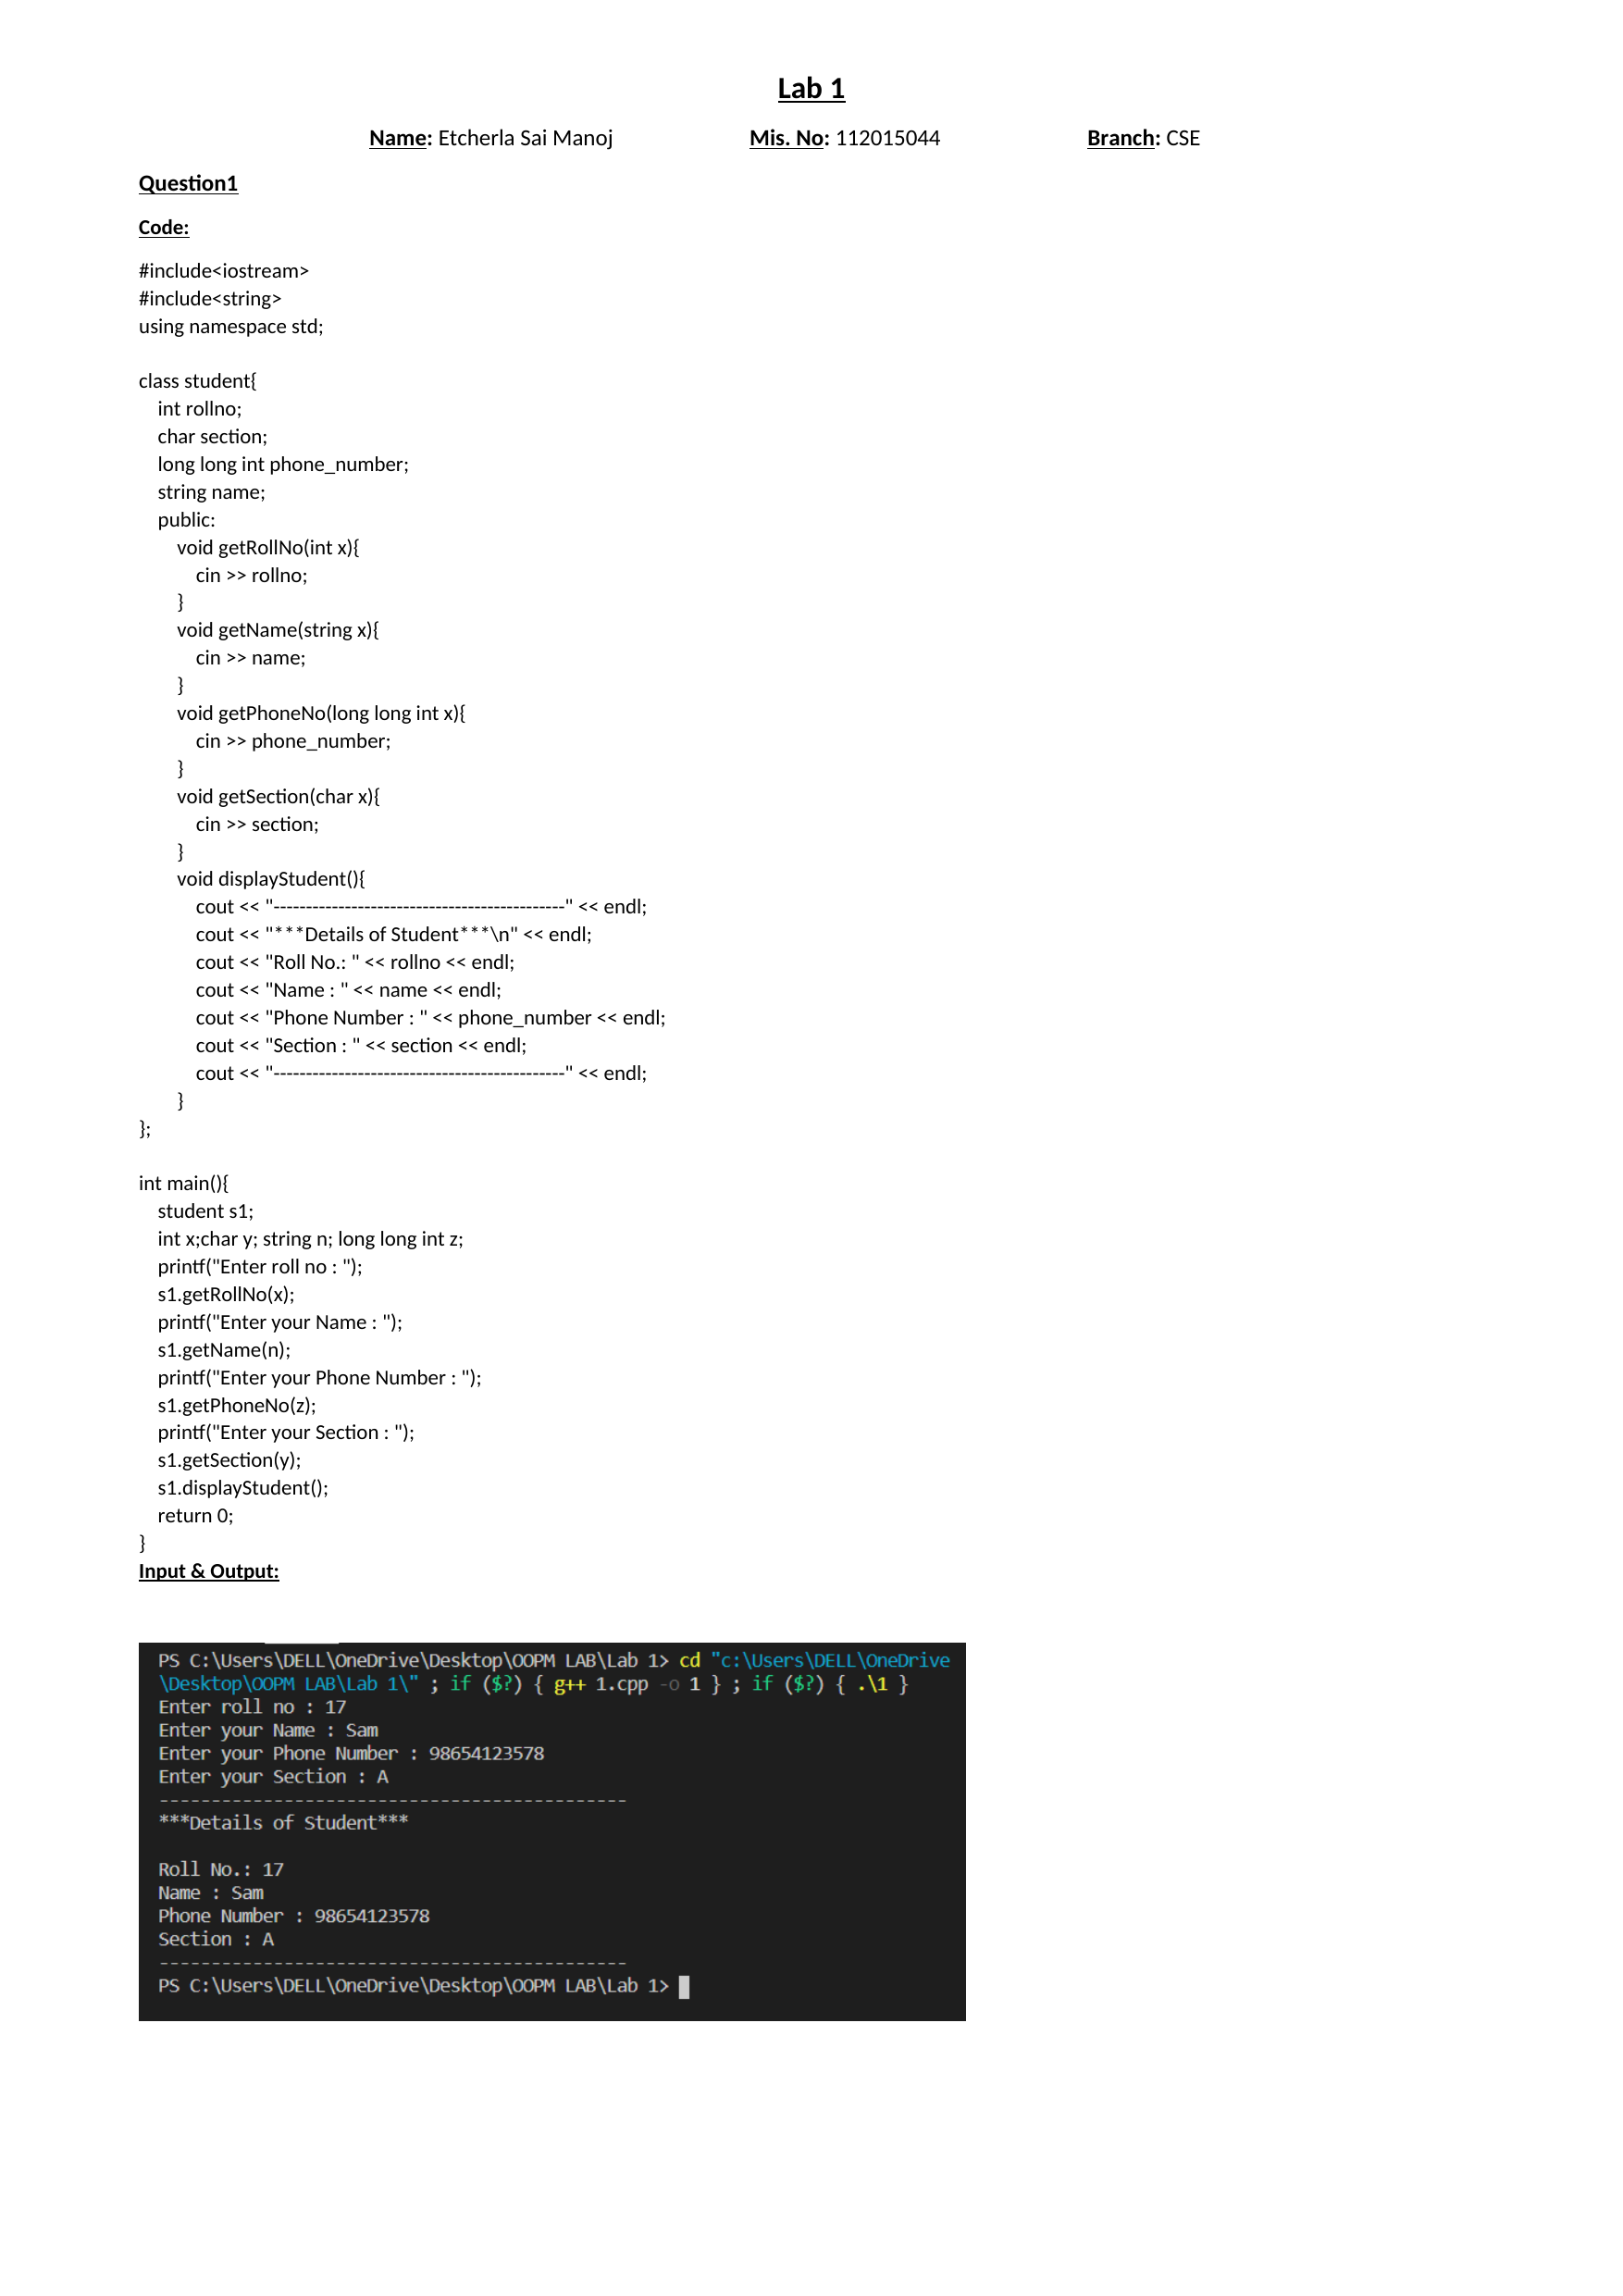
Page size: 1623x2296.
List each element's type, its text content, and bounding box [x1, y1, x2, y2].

text void getName(string x){ [139, 617, 1484, 642]
text return 0; [139, 1502, 1484, 1528]
text cout << "Phone Number : " << phone_number << endl; [139, 1004, 1484, 1030]
text Lab 1 [139, 68, 1484, 105]
text printf("Enter your Section : "); [139, 1419, 1484, 1446]
text using namespace std; [139, 313, 1484, 339]
text cout << "Name : " << name << endl; [139, 976, 1484, 1002]
text cout << "***Details of Student***\n" << endl; [139, 921, 1484, 947]
text #include<string> [139, 285, 1484, 311]
text int main(){ [139, 1170, 1484, 1196]
text s1.getPhoneNo(z); [139, 1392, 1484, 1418]
text public: [139, 506, 1484, 532]
text }; [139, 1115, 1484, 1141]
text } [139, 590, 1484, 615]
text cin >> phone_number; [139, 727, 1484, 753]
text s1.displayStudent(); [139, 1474, 1484, 1500]
text cout << "Section : " << section << endl; [139, 1032, 1484, 1058]
text cin >> section; [139, 811, 1484, 837]
text s1.getName(n); [139, 1336, 1484, 1362]
text char section; [139, 423, 1484, 449]
text void getRollNo(int x){ [139, 534, 1484, 560]
text #include<iostream> [139, 257, 1484, 283]
text long long int phone_number; [139, 451, 1484, 477]
text student s1; [139, 1198, 1484, 1223]
text cout << "---------------------------------------------" << endl; [139, 894, 1484, 919]
text int x;char y; string n; long long int z; [139, 1225, 1484, 1251]
text Name: Etcherla Sai Manoj Mis. No: 112015044 Branch: CSE [139, 124, 1484, 152]
text void displayStudent(){ [139, 866, 1484, 892]
text void getPhoneNo(long long int x){ [139, 700, 1484, 726]
text printf("Enter your Phone Number : "); [139, 1364, 1484, 1390]
text Question1 [139, 169, 1484, 197]
text s1.getRollNo(x); [139, 1281, 1484, 1307]
picture [139, 1643, 966, 2021]
text printf("Enter roll no : "); [139, 1253, 1484, 1279]
text cin >> name; [139, 644, 1484, 670]
text } [139, 672, 1484, 698]
text } [139, 1087, 1484, 1113]
text printf("Enter your Name : "); [139, 1309, 1484, 1334]
text } [139, 1530, 1484, 1556]
text int rollno; [139, 395, 1484, 421]
text Code: [139, 215, 1484, 240]
text } [139, 755, 1484, 781]
text cout << "Roll No.: " << rollno << endl; [139, 949, 1484, 974]
text cout << "---------------------------------------------" << endl; [139, 1060, 1484, 1086]
text } [139, 838, 1484, 864]
text s1.getSection(y); [139, 1446, 1484, 1472]
text class student{ [139, 367, 1484, 394]
text void getSection(char x){ [139, 783, 1484, 809]
text string name; [139, 478, 1484, 504]
text cin >> rollno; [139, 562, 1484, 588]
text Input & Output: [139, 1558, 1484, 1583]
